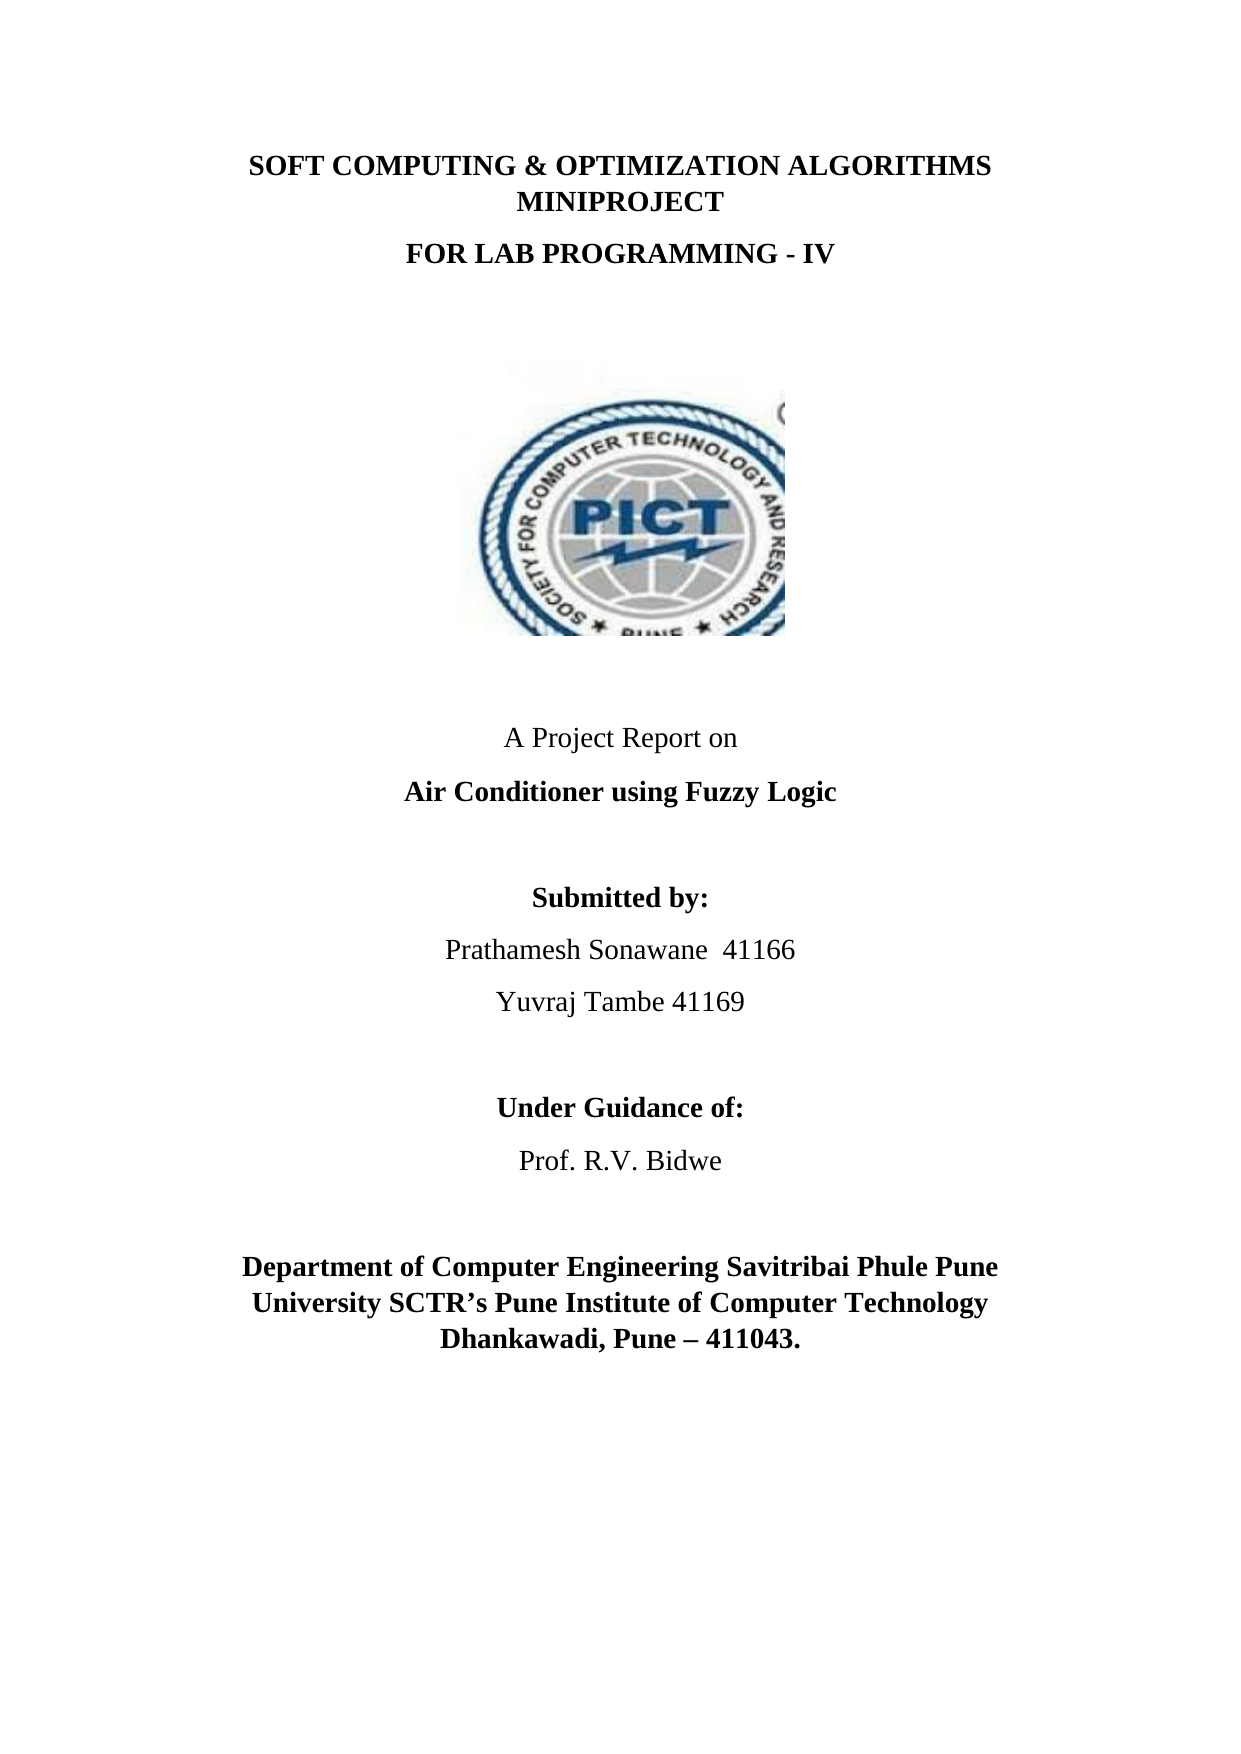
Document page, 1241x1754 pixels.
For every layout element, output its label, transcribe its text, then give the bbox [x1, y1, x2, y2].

picture [458, 362, 785, 636]
text Under Guidance of: [177, 1090, 1064, 1124]
text Prathamesh Sonawane 41166 [177, 932, 1063, 966]
text FOR LAB PROGRAMMING - IV [177, 236, 1064, 270]
text SOFT COMPUTING & OPTIMIZATION ALGORITHMS MINIPROJECT [176, 148, 1064, 217]
text Yuvraj Tambe 41169 [177, 984, 1063, 1018]
text A Project Report on [177, 721, 1064, 754]
text Submitted by: [177, 880, 1064, 913]
text Air Conditioner using Fuzzy Logic [177, 774, 1064, 807]
text Prof. R.V. Bidwe [177, 1143, 1064, 1176]
text Department of Computer Engineering Savitribai Phule Pune University SCTR’s Pune Institute of Computer Technology Dhankawadi, Pune – 411043. [177, 1249, 1063, 1355]
